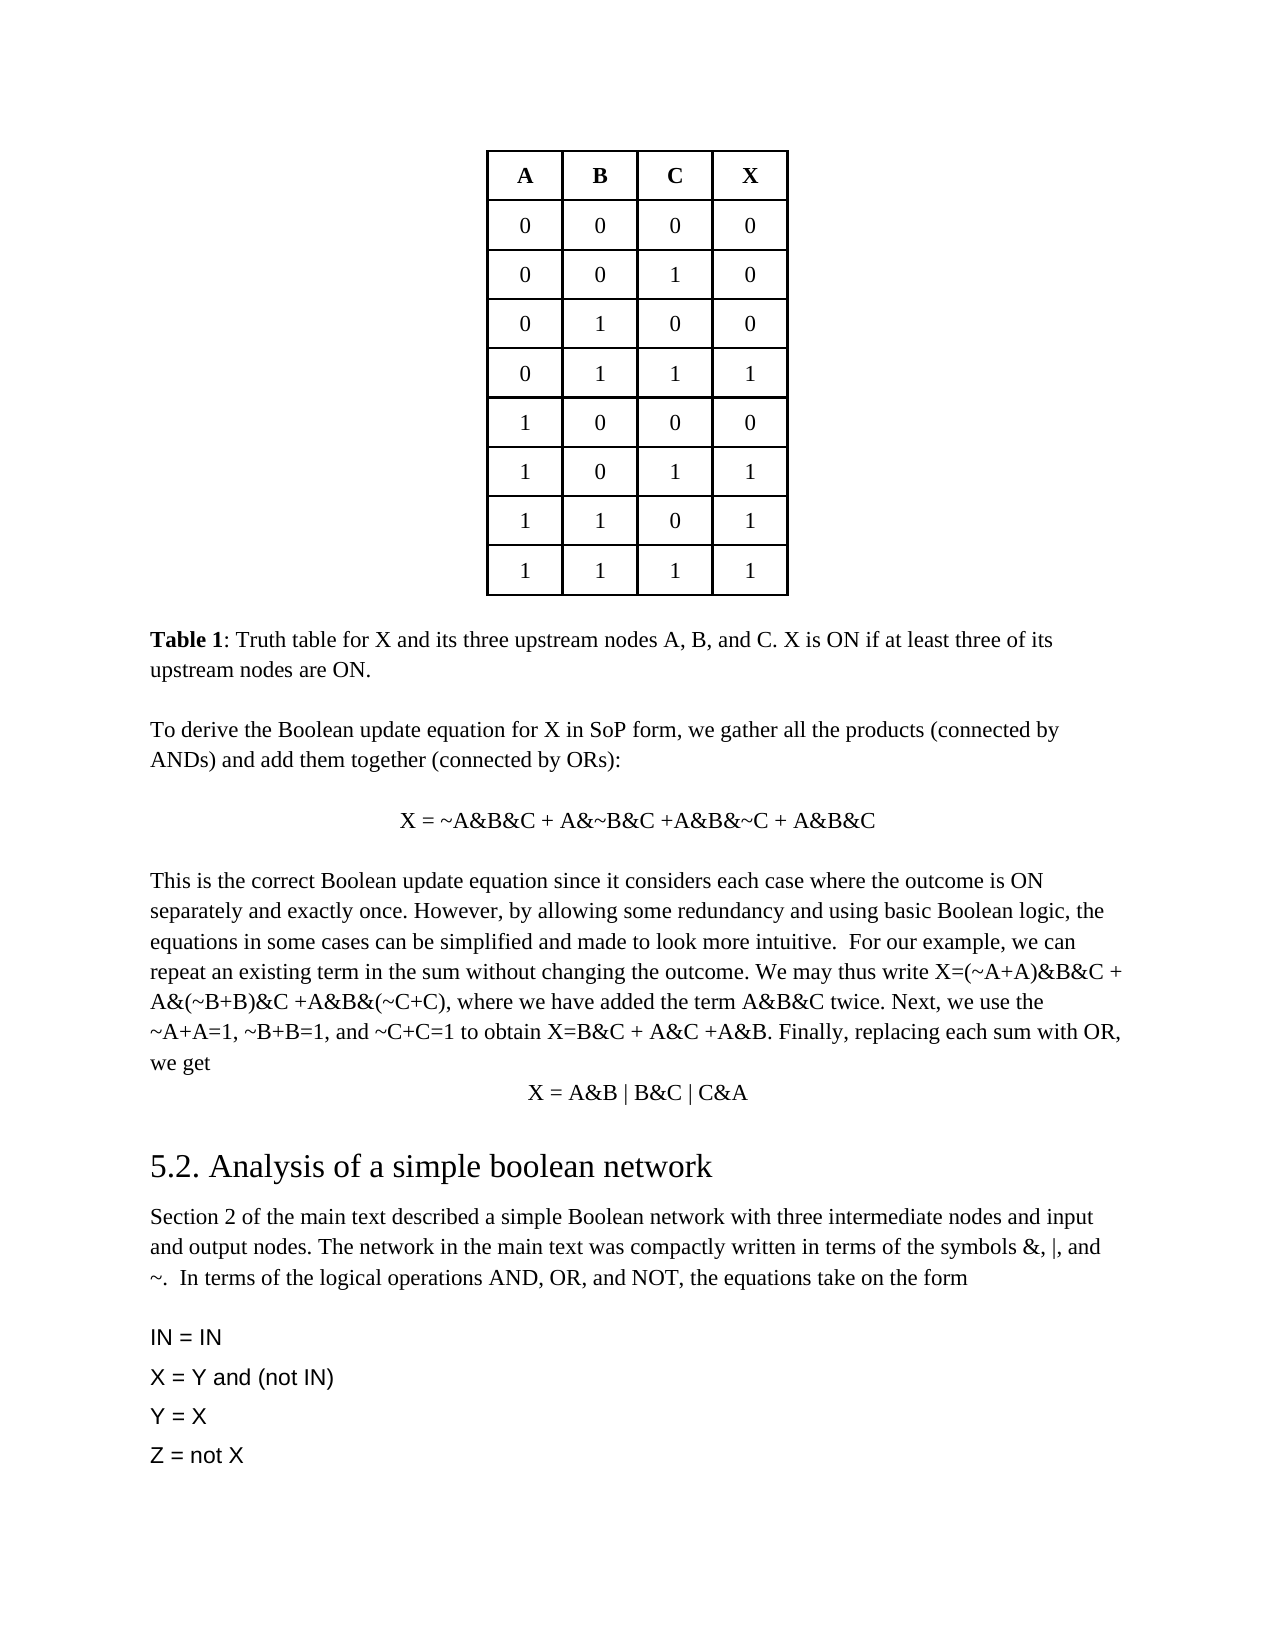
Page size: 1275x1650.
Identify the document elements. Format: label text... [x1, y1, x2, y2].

text Z = not X [150, 1442, 1125, 1469]
subtitle 5.2. Analysis of a simple boolean network [150, 1147, 1125, 1185]
table_cell 1 [564, 546, 636, 593]
table_cell 1 [714, 546, 786, 593]
table_cell 1 [639, 546, 711, 593]
table_cell 1 [714, 448, 786, 495]
text X = A&B | B&C | C&A [150, 1079, 1125, 1105]
table_cell 1 [714, 497, 786, 544]
text IN = IN [150, 1324, 1125, 1350]
table_cell 1 [714, 349, 786, 396]
table_cell 0 [489, 201, 561, 248]
text Y = X [150, 1403, 1125, 1429]
table_cell 1 [564, 300, 636, 347]
text To derive the Boolean update equation for X in SoP form, we gather all the products (connected by ANDs) and add them together (connected by ORs): [150, 716, 1125, 773]
table_cell 0 [564, 201, 636, 248]
table_cell 0 [714, 251, 786, 298]
table_cell 1 [489, 546, 561, 593]
table_cell 0 [564, 448, 636, 495]
text X = Y and (not IN) [150, 1363, 1125, 1390]
text Table 1: Truth table for X and its three upstream nodes A, B, and C. X is ON if at least three of its upstream nodes are ON. [150, 626, 1125, 682]
table_cell 1 [489, 448, 561, 495]
table_header A [489, 152, 561, 199]
table_cell 1 [639, 251, 711, 298]
table_cell 1 [564, 497, 636, 544]
table_header B [564, 152, 636, 199]
table_cell 0 [489, 300, 561, 347]
text X = ~A&B&C + A&~B&C +A&B&~C + A&B&C [150, 807, 1125, 833]
table_cell 0 [639, 399, 711, 446]
table_cell 0 [564, 399, 636, 446]
table_header X [714, 152, 786, 199]
table_cell 0 [714, 399, 786, 446]
table_cell 1 [489, 497, 561, 544]
table_cell 0 [489, 251, 561, 298]
table_cell 0 [714, 201, 786, 248]
table_cell 1 [639, 448, 711, 495]
table_cell 1 [489, 399, 561, 446]
table_cell 1 [639, 349, 711, 396]
table_cell 0 [714, 300, 786, 347]
table_cell 0 [639, 300, 711, 347]
text This is the correct Boolean update equation since it considers each case where the outcome is ON separately and exactly once. However, by allowing some redundancy and using basic Boolean logic, the equations in some cases can be simplified and made to look more intuitive. For our example, we can repeat an existing term in the sum without changing the outcome. We may thus write X=(~A+A)&B&C + A&(~B+B)&C +A&B&(~C+C), where we have added the term A&B&C twice. Next, we use the ~A+A=1, ~B+B=1, and ~C+C=1 to obtain X=B&C + A&C +A&B. Finally, replacing each sum with OR, we get [150, 867, 1125, 1075]
table_cell 0 [564, 251, 636, 298]
table_cell 0 [639, 201, 711, 248]
table_cell 0 [489, 349, 561, 396]
table_cell 1 [564, 349, 636, 396]
table_cell 0 [639, 497, 711, 544]
table_header C [639, 152, 711, 199]
